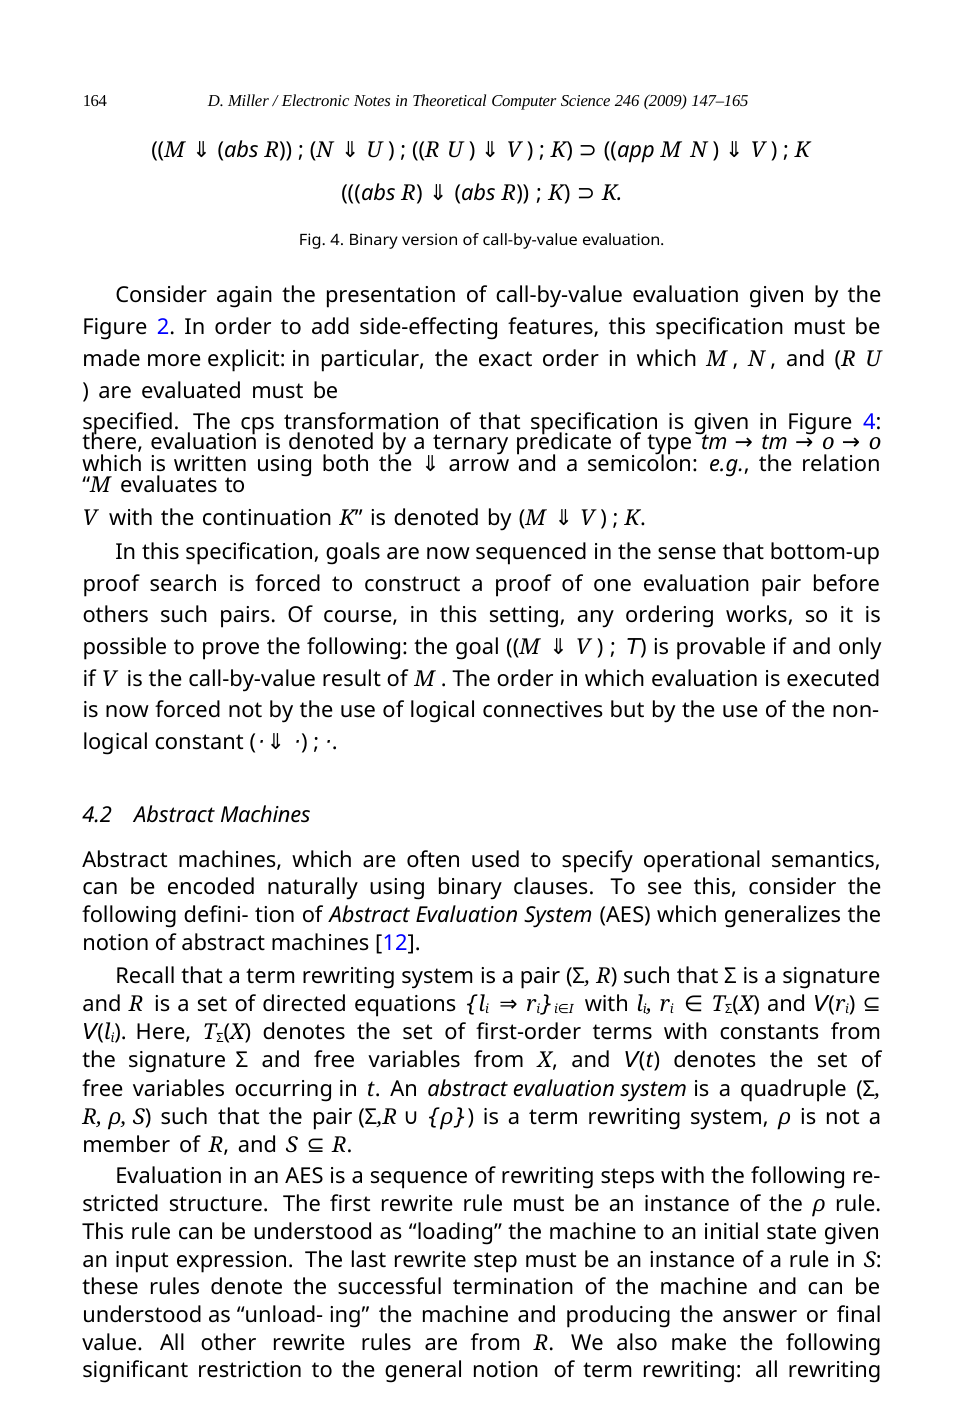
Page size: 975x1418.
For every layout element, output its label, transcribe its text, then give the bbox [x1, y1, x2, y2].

text (((abs R) ⇓ (abs R)) ; K) ⊃ K. [71, 166, 893, 209]
text Recall that a term rewriting system is a pair (Σ, R) such that Σ is a signature and R is a set of directed equations {li ⇒ ri}i∈I with li, ri ∈ TΣ(X) and V(ri) ⊆ V(li). Here, TΣ(X) denotes the set of first-order terms with constants from the signature Σ and free variables from X, and V(t) denotes the set of free variables occurring in t. An abstract evaluation system is a quadruple (Σ, R, ρ, S) such that the pair (Σ,R ∪ {ρ}) is a term rewriting system, ρ is not a member of R, and S ⊆ R. [82, 961, 881, 1159]
list Abstract Machines [82, 799, 904, 829]
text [82, 1162, 881, 1383]
text ((M ⇓ (abs R)) ; (N ⇓ U ) ; ((R U ) ⇓ V ) ; K) ⊃ ((app M N ) ⇓ V ) ; K [71, 122, 891, 166]
text specified. The cps transformation of that specification is given in Figure 4: there, evaluation is denoted by a ternary predicate of type tm → tm → o → o which is written using both the ⇓ arrow and a semicolon: e.g., the relation “M evaluates to [82, 412, 881, 499]
text Fig. 4. Binary version of call-by-value evaluation. [71, 229, 892, 250]
text Abstract machines, which are often used to specify operational semantics, can be encoded naturally using binary clauses. To see this, consider the following defini- tion of Abstract Evaluation System (AES) which generalizes the notion of abstract machines [12]. [82, 845, 882, 956]
text V with the continuation K” is denoted by (M ⇓ V ) ; K. [82, 502, 904, 532]
text Consider again the presentation of call-by-value evaluation given by the Figure 2. In order to add side-effecting features, this specification must be made more explicit: in particular, the exact order in which M , N , and (R U ) are evaluated must be [82, 279, 881, 405]
text In this specification, goals are now sequenced in the sense that bottom-up proof search is forced to construct a proof of one evaluation pair before others such pairs. Of course, in this setting, any ordering works, so it is possible to prove the following: the goal ((M ⇓ V ) ; T) is provable if and only if V is the call-by-value result of M . The order in which evaluation is executed is now forced not by the use of logical connectives but by the use of the non-logical constant (·⇓ ·) ; ·. [82, 536, 882, 756]
